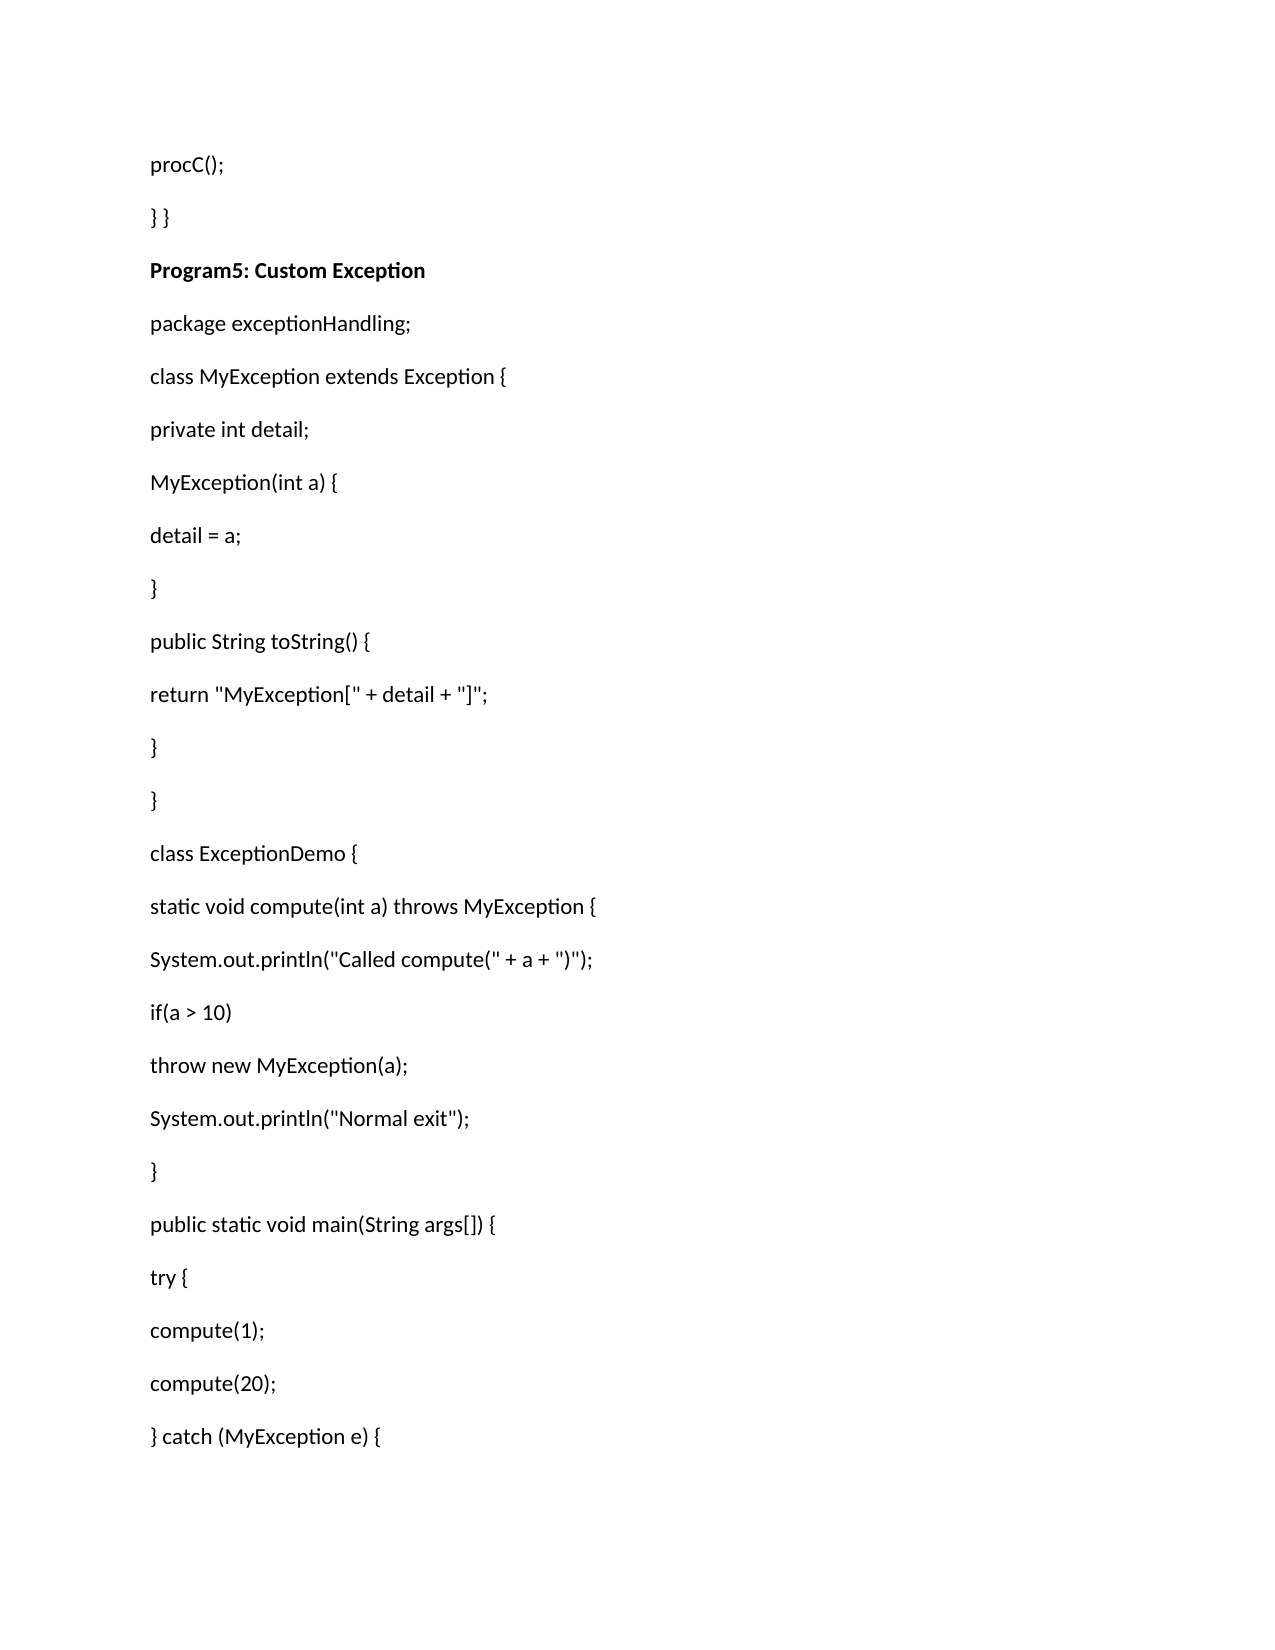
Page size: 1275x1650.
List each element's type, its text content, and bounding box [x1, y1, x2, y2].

text try { [150, 1263, 1125, 1291]
text } [150, 1157, 1125, 1185]
text class MyException extends Exception { [150, 362, 1125, 390]
text public static void main(String args[]) { [150, 1210, 1125, 1238]
text System.out.println("Called compute(" + a + ")"); [150, 945, 1125, 973]
text if(a > 10) [150, 998, 1125, 1026]
text class ExceptionDemo { [150, 839, 1125, 867]
text detail = a; [150, 521, 1125, 549]
text compute(20); [150, 1369, 1125, 1397]
text MyException(int a) { [150, 468, 1125, 496]
text System.out.println("Normal exit"); [150, 1104, 1125, 1132]
text package exceptionHandling; [150, 309, 1125, 337]
text return "MyException[" + detail + "]"; [150, 680, 1125, 708]
text } [150, 786, 1125, 814]
text public String toString() { [150, 627, 1125, 655]
text } [150, 733, 1125, 761]
text } } [150, 203, 1125, 231]
text } catch (MyException e) { [150, 1422, 1125, 1451]
text static void compute(int a) throws MyException { [150, 892, 1125, 920]
text Program5: Custom Exception [150, 256, 1125, 284]
text private int detail; [150, 415, 1125, 443]
text throw new MyException(a); [150, 1051, 1125, 1079]
text procC(); [150, 150, 1125, 178]
text } [150, 574, 1125, 602]
text compute(1); [150, 1316, 1125, 1344]
